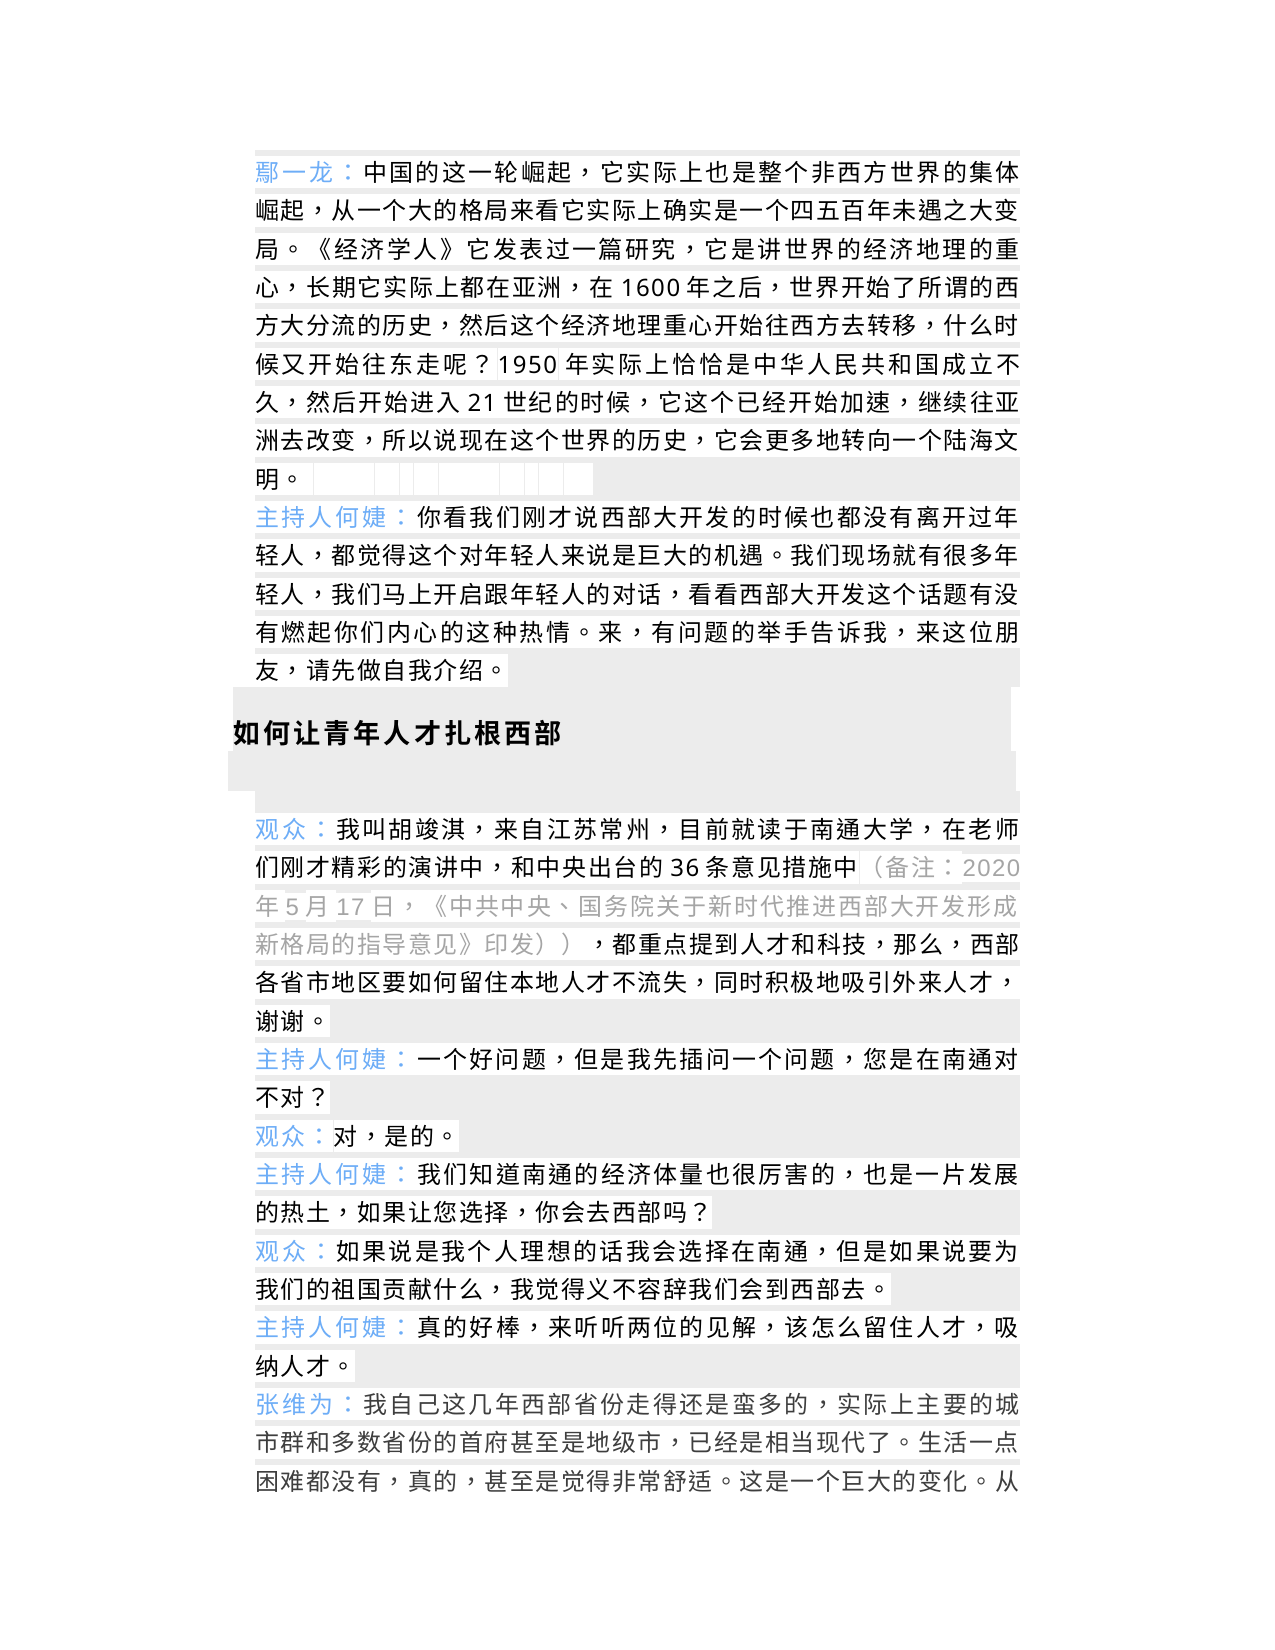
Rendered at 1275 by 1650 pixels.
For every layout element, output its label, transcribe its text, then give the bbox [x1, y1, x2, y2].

text 主持人何婕：你看我们刚才说西部大开发的时候也都没有离开过年轻人，都觉得这个对年轻人来说是巨大的机遇。我们现场就有很多年轻人，我们马上开启跟年轻人的对话，看看西部大开发这个话题有没有燃起你们内心的这种热情。来，有问题的举手告诉我，来这位朋友，请先做自我介绍。 [255, 648, 1020, 687]
text 观众：如果说是我个人理想的话我会选择在南通，但是如果说要为我们的祖国贡献什么，我觉得义不容辞我们会到西部去。 [255, 1267, 1020, 1305]
text 鄢一龙：中国的这一轮崛起，它实际上也是整个非西方世界的集体崛起，从一个大的格局来看它实际上确实是一个四五百年未遇之大变局。《经济学人》它发表过一篇研究，它是讲世界的经济地理的重心，长期它实际上都在亚洲，在1600年之后，世界开始了所谓的西方大分流的历史，然后这个经济地理重心开始往西方去转移，什么时候又开始往东走呢？1950年实际上恰恰是中华人民共和国成立不久，然后开始进入21世纪的时候，它这个已经开始加速，继续往亚洲去改变，所以说现在这个世界的历史，它会更多地转向一个陆海文明。 [255, 457, 1020, 495]
text 主持人何婕：真的好棒，来听听两位的见解，该怎么留住人才，吸纳人才。 [255, 1344, 1020, 1382]
text 如何让青年人才扎根西部 [233, 702, 1011, 751]
text 鄢一龙：中国的这一轮崛起，它实际上也是整个非西方世界的集体崛起，从一个大的格局来看它实际上确实是一个四五百年未遇之大变局。《经济学人》它发表过一篇研究，它是讲世界的经济地理的重心，长期它实际上都在亚洲，在1600年之后，世界开始了所谓的西方大分流的历史，然后这个经济地理重心开始往西方去转移，什么时候又开始往东走呢？1950年实际上恰恰是中华人民共和国成立不久，然后开始进入21世纪的时候，它这个已经开始加速，继续往亚洲去改变，所以说现在这个世界的历史，它会更多地转向一个陆海文明。 [255, 342, 1020, 386]
text 观众：我叫胡竣淇，来自江苏常州，目前就读于南通大学，在老师们刚才精彩的演讲中，和中央出台的36条意见措施中（备注：2020年5月17日，《中共中央、国务院关于新时代推进西部大开发形成新格局的指导意见》印发）），都重点提到人才和科技，那么，西部各省市地区要如何留住本地人才不流失，同时积极地吸引外来人才，谢谢。 [255, 999, 1020, 1037]
text 主持人何婕：我们知道南通的经济体量也很厉害的，也是一片发展的热土，如果让您选择，你会去西部吗？ [255, 1190, 1020, 1229]
text 观众：我叫胡竣淇，来自江苏常州，目前就读于南通大学，在老师们刚才精彩的演讲中，和中央出台的36条意见措施中（备注：2020年5月17日，《中共中央、国务院关于新时代推进西部大开发形成新格局的指导意见》印发）），都重点提到人才和科技，那么，西部各省市地区要如何留住本地人才不流失，同时积极地吸引外来人才，谢谢。 [255, 845, 1020, 893]
text 主持人何婕：一个好问题，但是我先插问一个问题，您是在南通对不对？ [255, 1075, 1020, 1114]
text 观众：对，是的。 [255, 1114, 1020, 1152]
